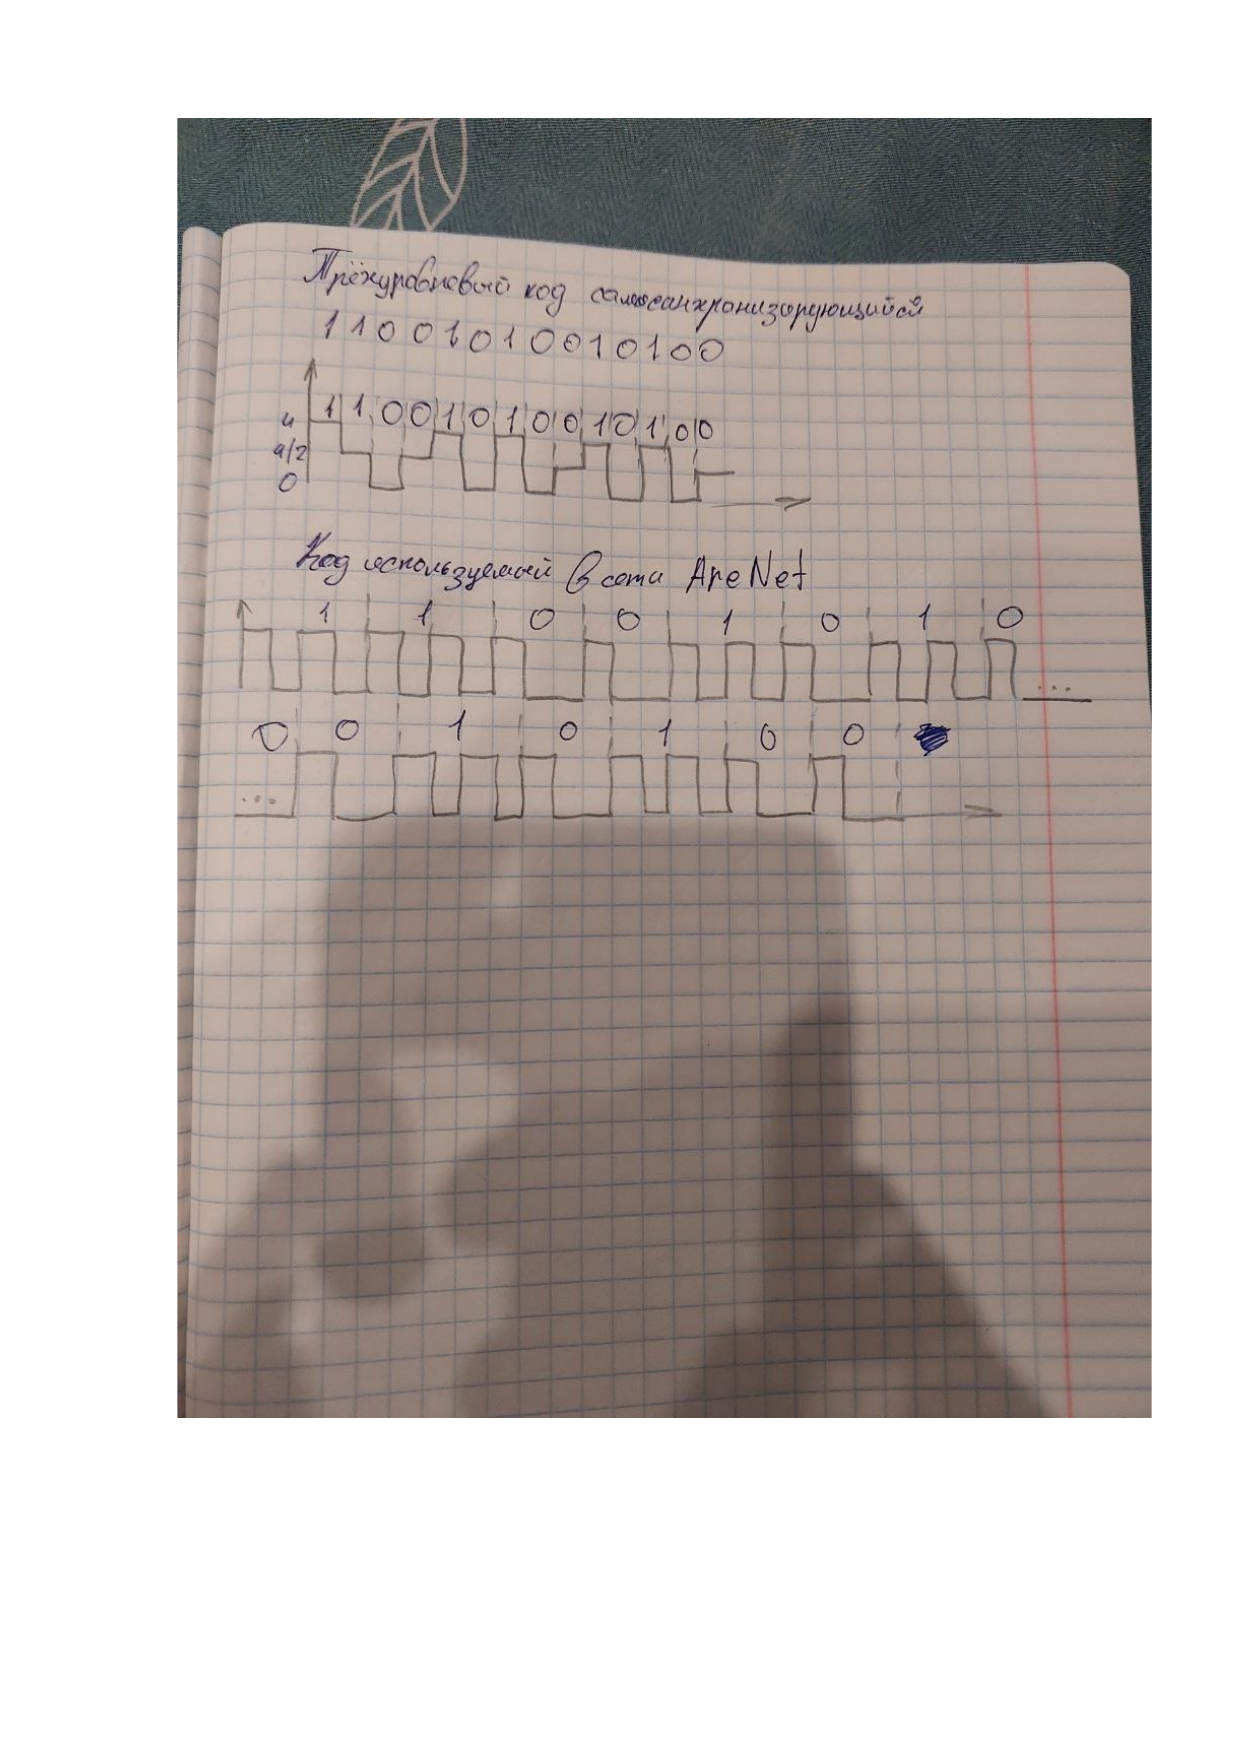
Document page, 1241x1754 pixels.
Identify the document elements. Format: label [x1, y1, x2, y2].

picture [177, 118, 1152, 1418]
